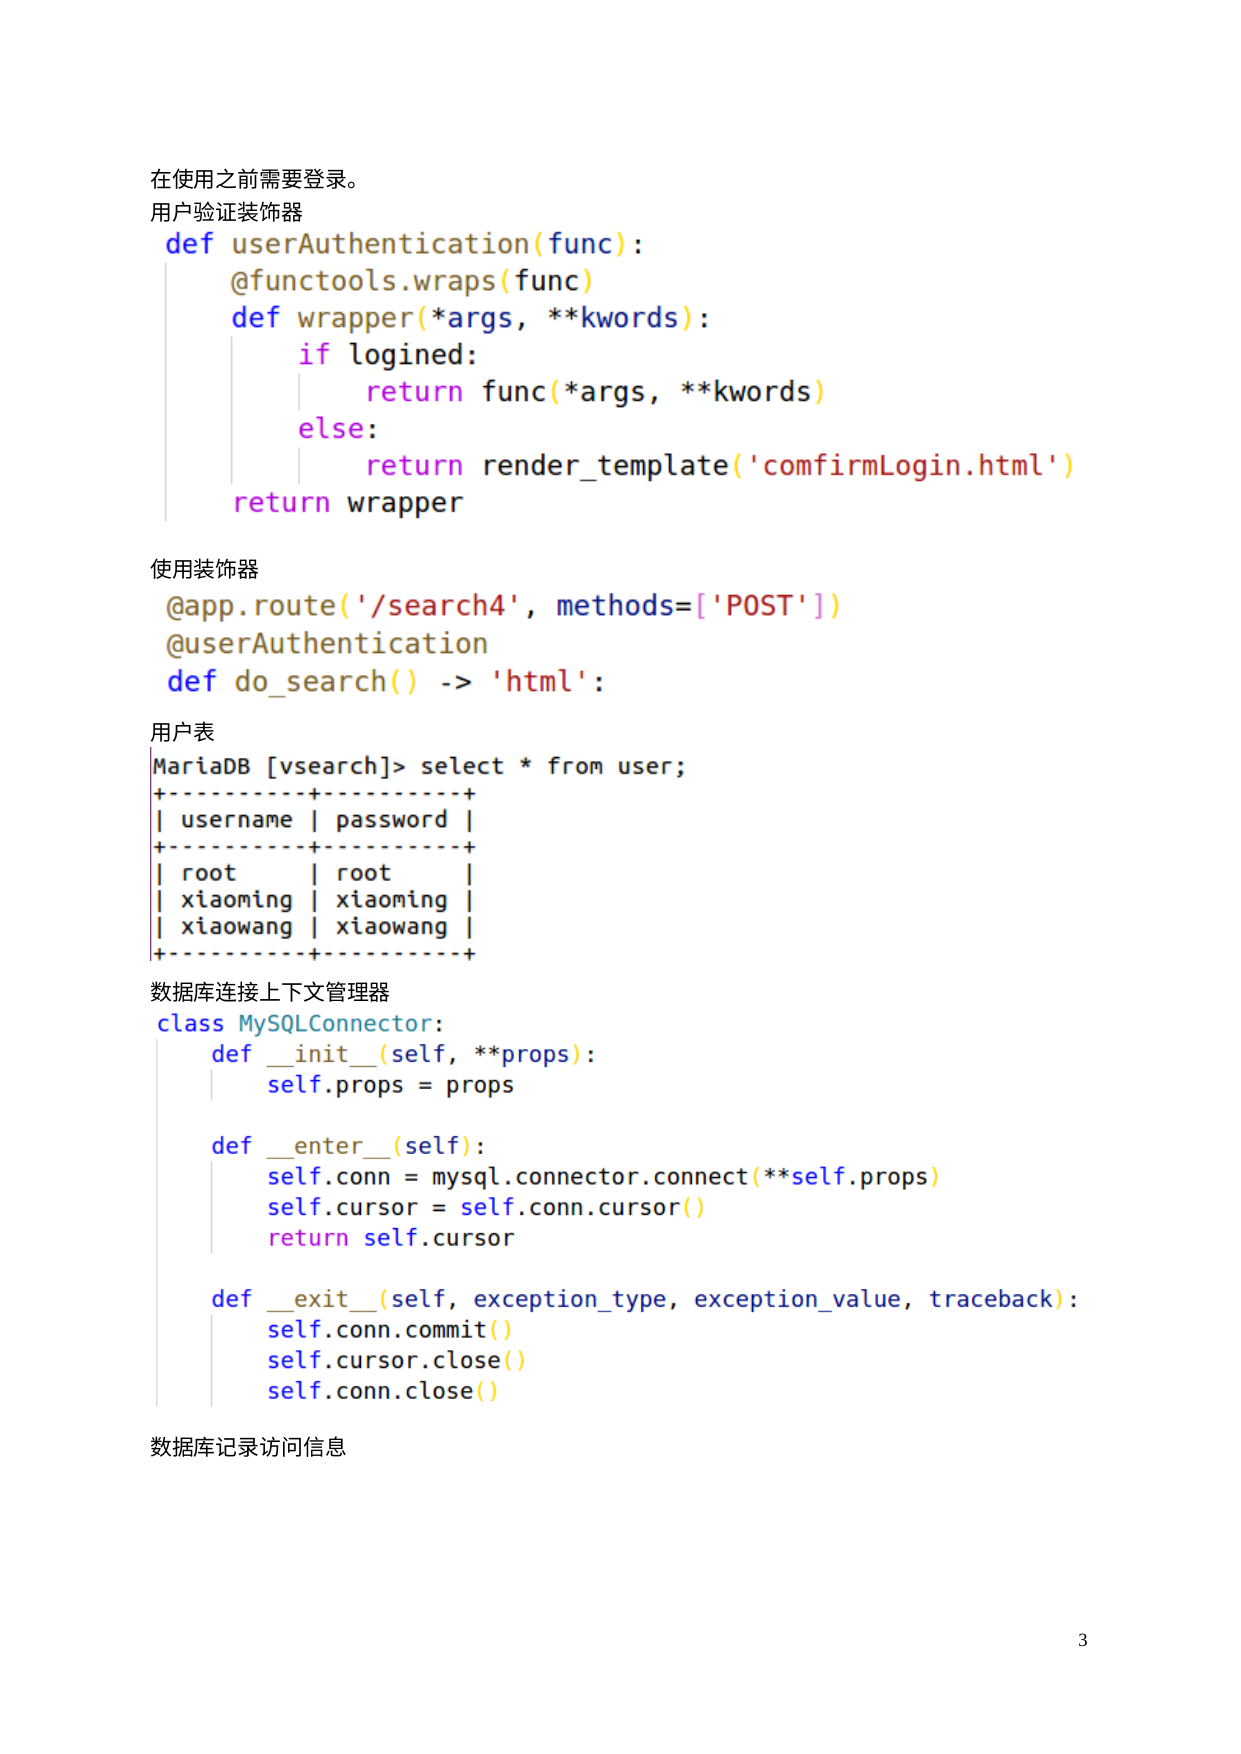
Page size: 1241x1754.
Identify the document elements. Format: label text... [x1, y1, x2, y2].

picture [150, 747, 693, 961]
picture [150, 227, 1087, 523]
list 使用装饰器 [150, 552, 1087, 584]
list 用户表 [150, 714, 1087, 747]
list 数据库连接上下文管理器 [150, 974, 1087, 1007]
list 用户验证装饰器 [150, 194, 1087, 227]
list 数据库记录访问信息 [150, 1429, 1087, 1462]
list 在使用之前需要登录。 [150, 162, 1087, 194]
picture [150, 1007, 1088, 1413]
picture [150, 584, 855, 701]
